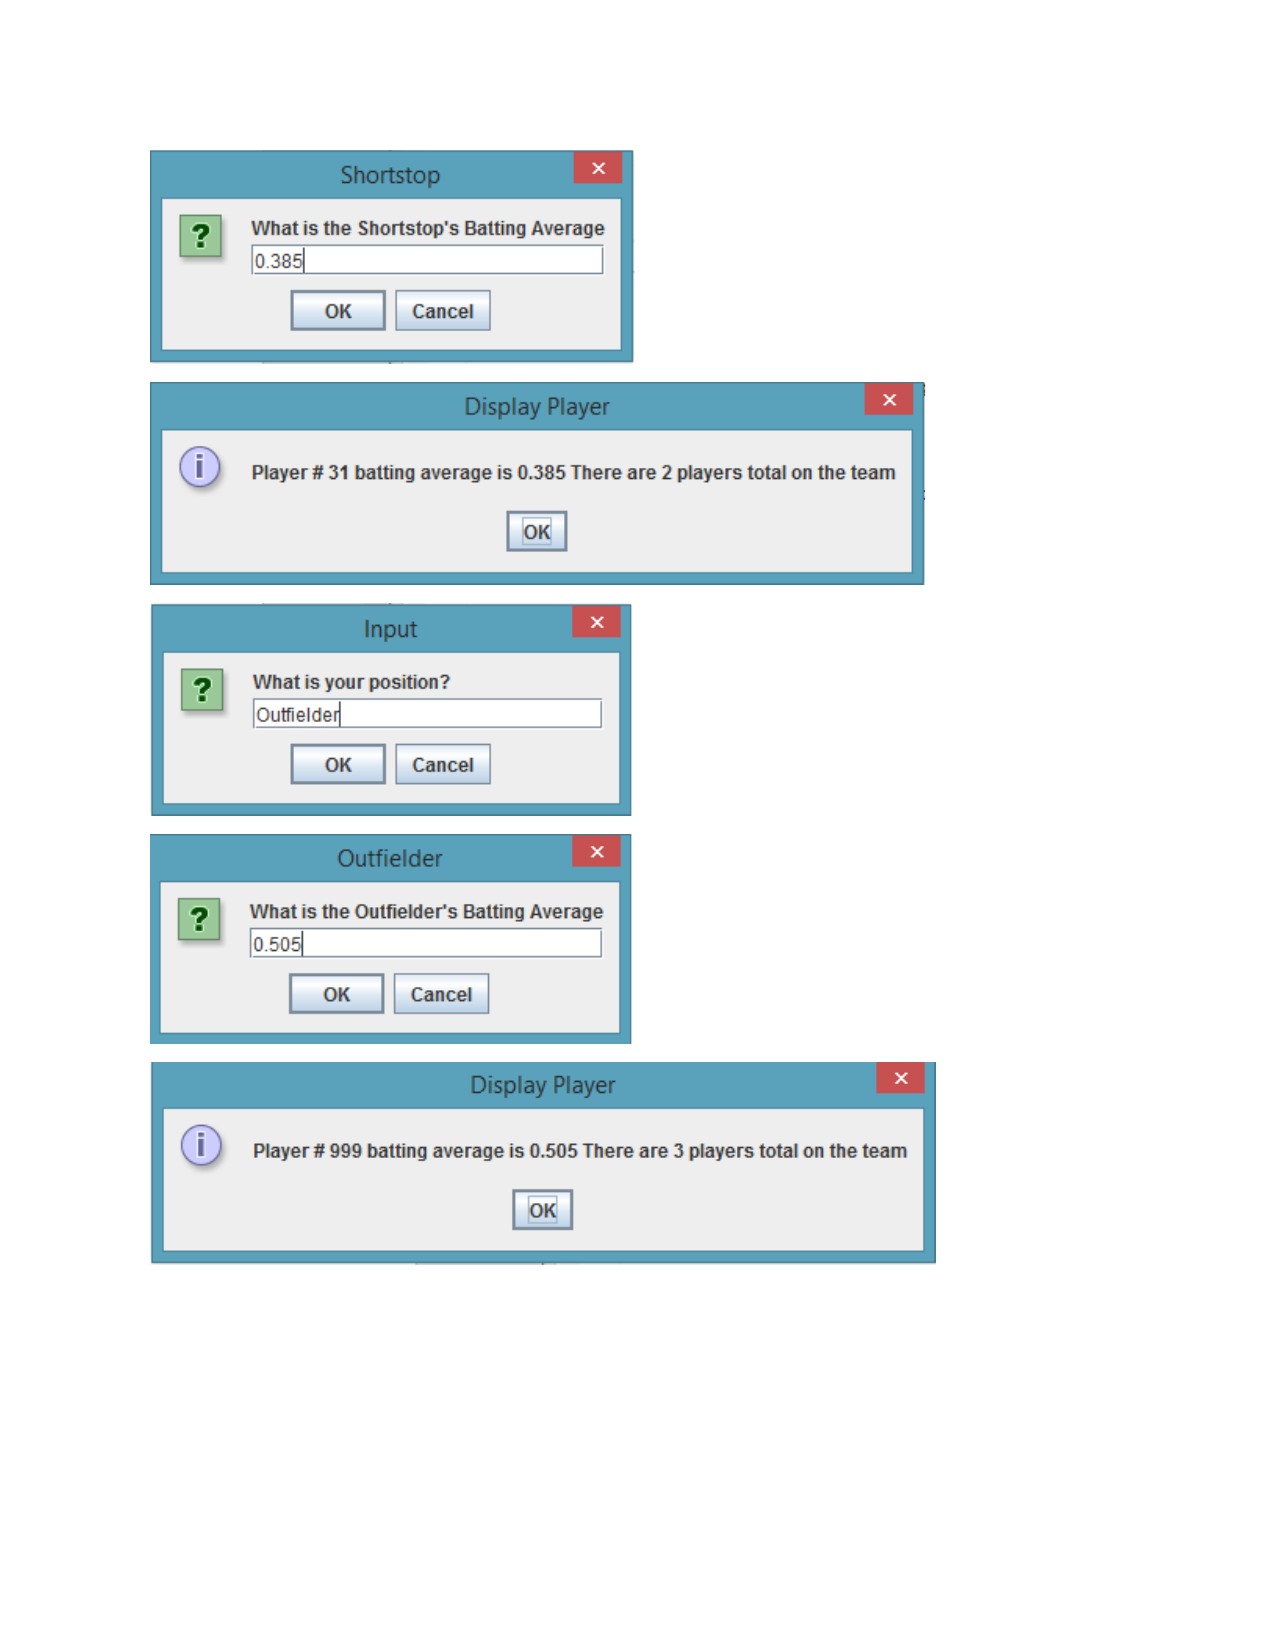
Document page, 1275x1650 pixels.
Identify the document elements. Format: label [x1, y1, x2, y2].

picture [150, 150, 635, 364]
picture [150, 382, 926, 585]
picture [150, 1062, 936, 1265]
picture [150, 603, 632, 816]
picture [150, 834, 632, 1044]
